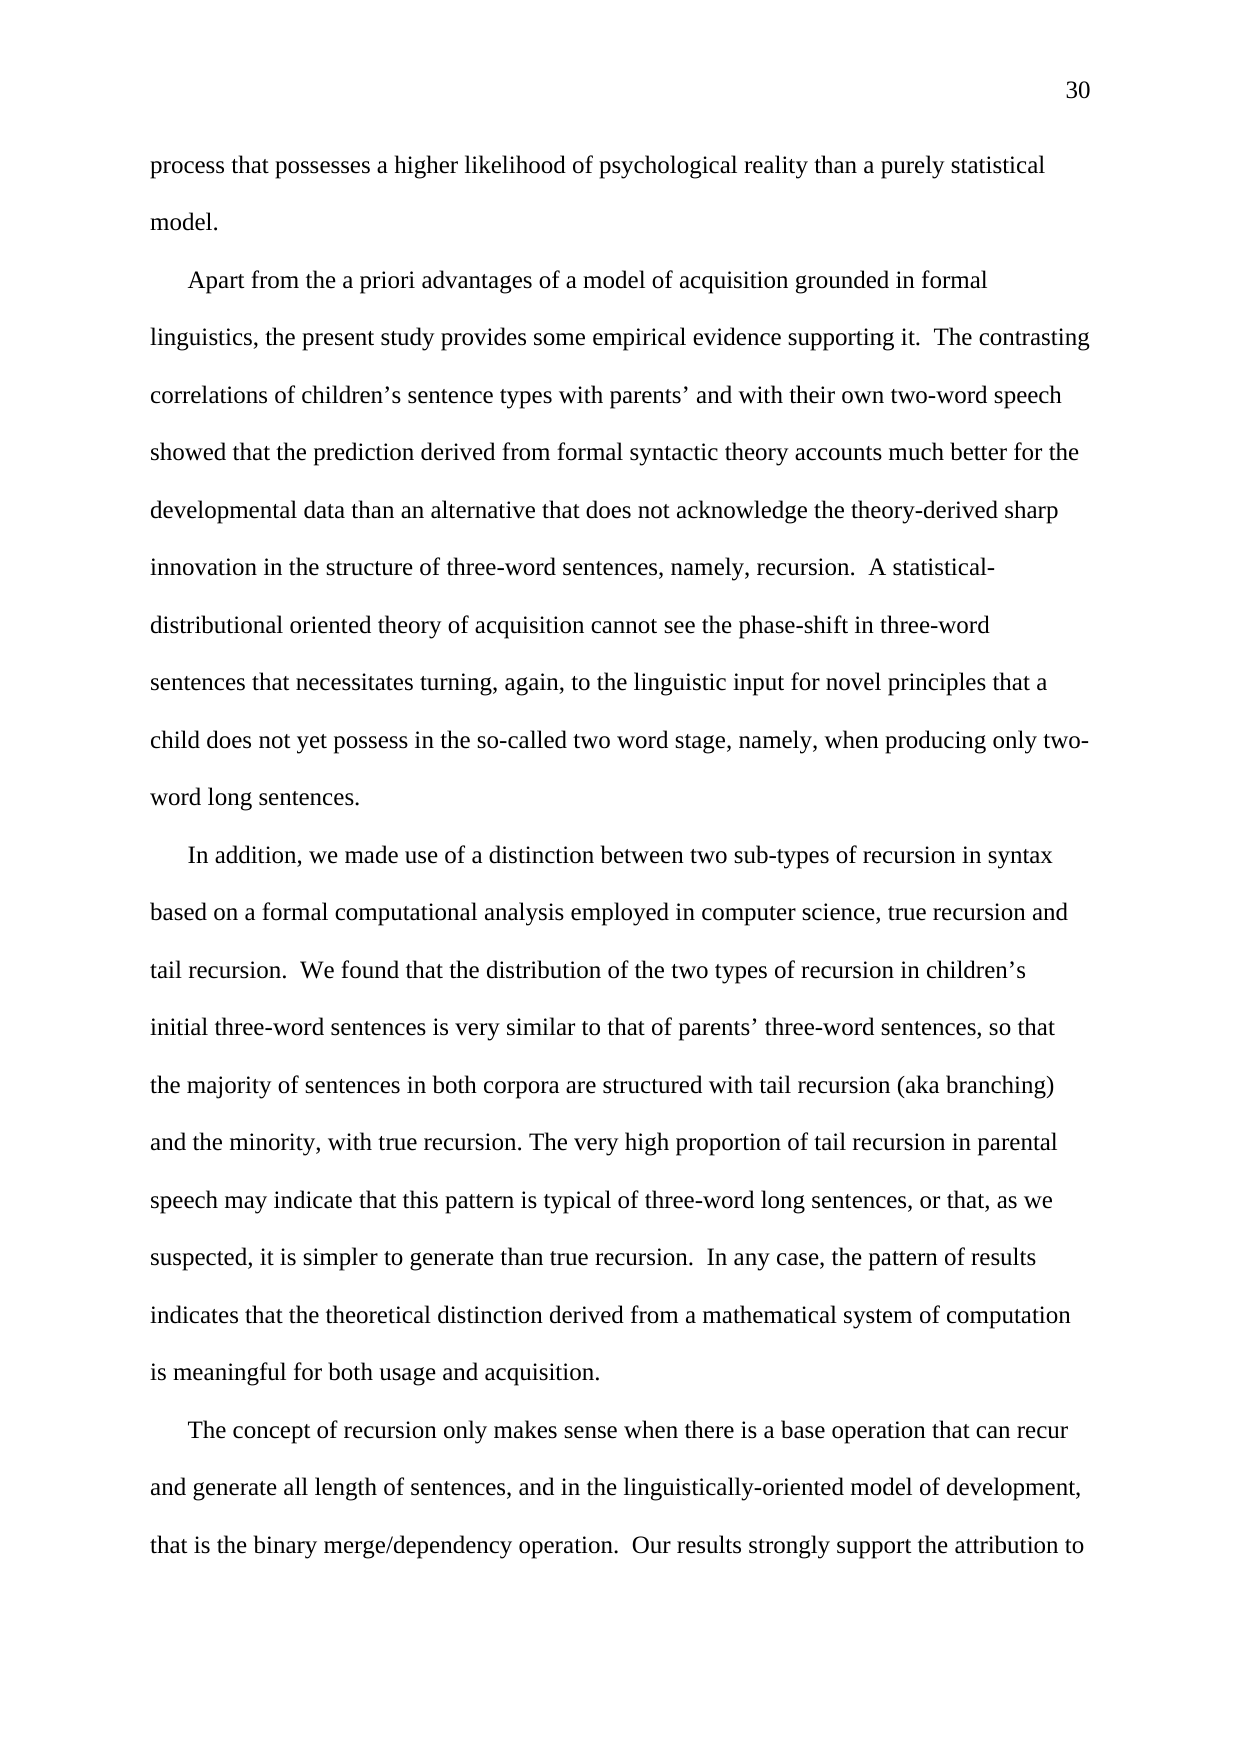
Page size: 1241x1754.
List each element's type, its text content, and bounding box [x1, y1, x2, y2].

text In addition, we made use of a distinction between two sub-types of recursion in syntax based on a formal computational analysis employed in computer science, true recursion and tail recursion. We found that the distribution of the two types of recursion in children’s initial three-word sentences is very similar to that of parents’ three-word sentences, so that the majority of sentences in both corpora are structured with tail recursion (aka branching) and the minority, with true recursion. The very high proportion of tail recursion in parental speech may indicate that this pattern is typical of three-word long sentences, or that, as we suspected, it is simpler to generate than true recursion. In any case, the pattern of results indicates that the theoretical distinction derived from a mathematical system of computation is meaningful for both usage and acquisition. [150, 840, 1090, 1386]
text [150, 1415, 1090, 1559]
text Apart from the a priori advantages of a model of acquisition grounded in formal linguistics, the present study provides some empirical evidence supporting it. The contrasting correlations of children’s sentence types with parents’ and with their own two-word speech showed that the prediction derived from formal syntactic theory accounts much better for the developmental data than an alternative that does not acknowledge the theory-derived sharp innovation in the structure of three-word sentences, namely, recursion. A statistical-distributional oriented theory of acquisition cannot see the phase-shift in three-word sentences that necessitates turning, again, to the linguistic input for novel principles that a child does not yet possess in the so-called two word stage, namely, when producing only two-word long sentences. [150, 265, 1090, 811]
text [150, 150, 1090, 236]
